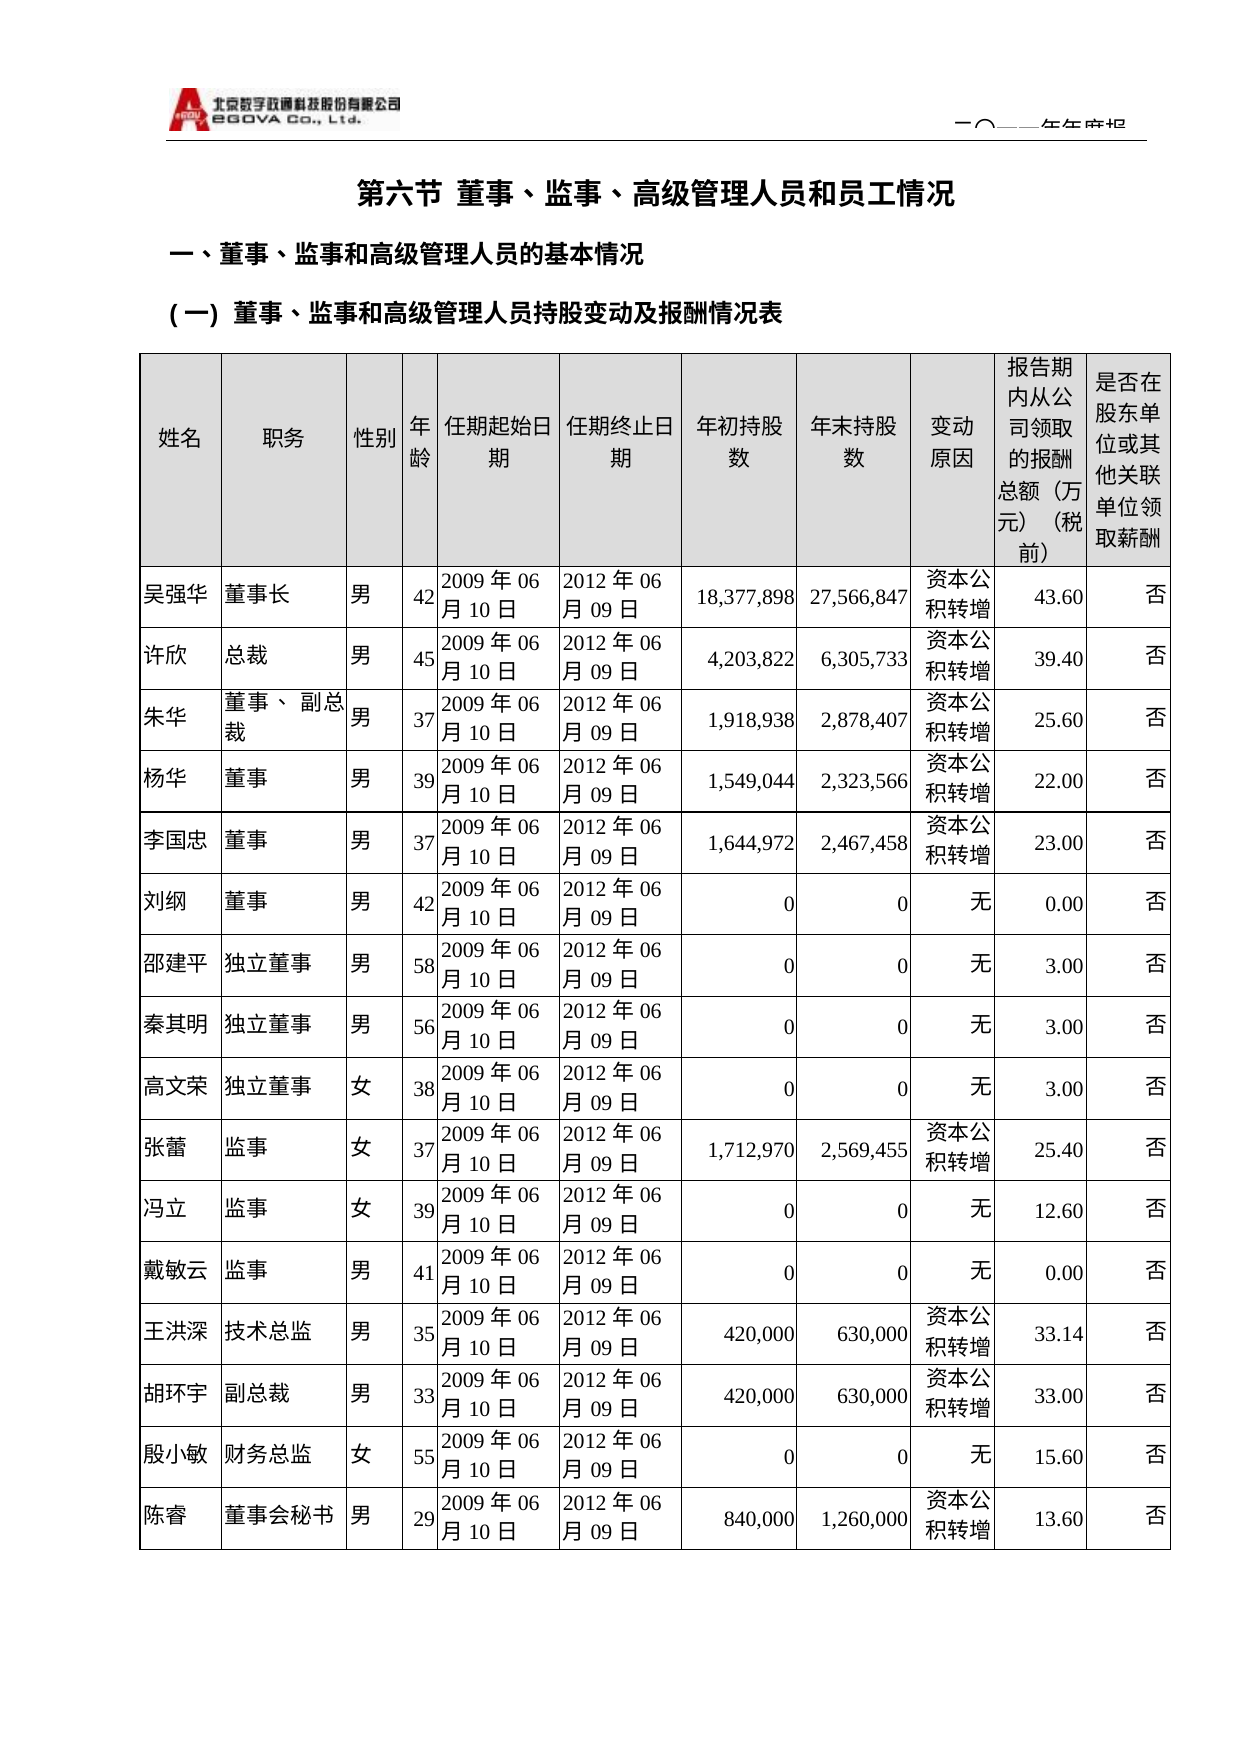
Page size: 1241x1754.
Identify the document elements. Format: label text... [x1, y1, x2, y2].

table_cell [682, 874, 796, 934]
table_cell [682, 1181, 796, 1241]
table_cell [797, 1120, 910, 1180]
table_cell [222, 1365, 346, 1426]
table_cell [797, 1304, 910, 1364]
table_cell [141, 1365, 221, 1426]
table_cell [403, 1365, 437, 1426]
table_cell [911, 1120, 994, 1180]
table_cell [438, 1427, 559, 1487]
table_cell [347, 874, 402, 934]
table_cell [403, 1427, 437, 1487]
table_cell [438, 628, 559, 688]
subtitle 一、董事、监事和高级管理人员的基本情况 [169, 236, 1173, 270]
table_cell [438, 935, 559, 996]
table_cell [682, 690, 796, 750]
picture [169, 88, 400, 131]
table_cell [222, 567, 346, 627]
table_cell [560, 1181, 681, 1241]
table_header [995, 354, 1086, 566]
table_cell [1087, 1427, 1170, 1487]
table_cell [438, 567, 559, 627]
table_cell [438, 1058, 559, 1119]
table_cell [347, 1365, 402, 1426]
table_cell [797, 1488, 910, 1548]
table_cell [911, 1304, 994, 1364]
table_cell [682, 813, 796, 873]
text ( 一) 董事、监事和高级管理人员持股变动及报酬情况表 [169, 296, 1173, 330]
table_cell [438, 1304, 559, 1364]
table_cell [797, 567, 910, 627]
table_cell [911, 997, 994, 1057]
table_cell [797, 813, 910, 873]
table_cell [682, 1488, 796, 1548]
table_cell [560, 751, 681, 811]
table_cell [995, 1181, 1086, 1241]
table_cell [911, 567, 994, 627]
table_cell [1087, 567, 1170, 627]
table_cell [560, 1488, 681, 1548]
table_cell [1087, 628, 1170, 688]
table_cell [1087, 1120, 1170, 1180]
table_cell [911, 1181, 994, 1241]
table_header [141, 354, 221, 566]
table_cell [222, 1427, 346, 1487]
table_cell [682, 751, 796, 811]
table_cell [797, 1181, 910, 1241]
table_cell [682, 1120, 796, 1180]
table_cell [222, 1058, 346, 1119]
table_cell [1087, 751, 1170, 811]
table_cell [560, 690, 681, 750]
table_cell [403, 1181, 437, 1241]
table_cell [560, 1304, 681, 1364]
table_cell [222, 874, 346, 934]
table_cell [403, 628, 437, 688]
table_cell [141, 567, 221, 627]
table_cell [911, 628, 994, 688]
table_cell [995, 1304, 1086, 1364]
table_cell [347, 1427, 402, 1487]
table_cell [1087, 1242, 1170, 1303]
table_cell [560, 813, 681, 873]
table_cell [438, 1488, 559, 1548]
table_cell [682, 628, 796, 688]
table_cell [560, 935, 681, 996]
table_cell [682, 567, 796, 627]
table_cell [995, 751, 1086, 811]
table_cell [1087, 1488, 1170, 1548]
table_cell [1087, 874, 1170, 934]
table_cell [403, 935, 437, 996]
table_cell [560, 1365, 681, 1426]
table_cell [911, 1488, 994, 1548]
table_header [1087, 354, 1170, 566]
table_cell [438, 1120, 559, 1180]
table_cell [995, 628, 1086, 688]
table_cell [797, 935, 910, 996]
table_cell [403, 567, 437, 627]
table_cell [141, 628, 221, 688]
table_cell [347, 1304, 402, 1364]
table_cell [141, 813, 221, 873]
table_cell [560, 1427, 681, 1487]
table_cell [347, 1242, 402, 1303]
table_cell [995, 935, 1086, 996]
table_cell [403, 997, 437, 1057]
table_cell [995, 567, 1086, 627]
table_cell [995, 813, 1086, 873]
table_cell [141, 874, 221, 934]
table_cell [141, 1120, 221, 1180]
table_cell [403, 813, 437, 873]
subtitle 第六节 董事、监事、高级管理人员和员工情况 [356, 170, 1173, 213]
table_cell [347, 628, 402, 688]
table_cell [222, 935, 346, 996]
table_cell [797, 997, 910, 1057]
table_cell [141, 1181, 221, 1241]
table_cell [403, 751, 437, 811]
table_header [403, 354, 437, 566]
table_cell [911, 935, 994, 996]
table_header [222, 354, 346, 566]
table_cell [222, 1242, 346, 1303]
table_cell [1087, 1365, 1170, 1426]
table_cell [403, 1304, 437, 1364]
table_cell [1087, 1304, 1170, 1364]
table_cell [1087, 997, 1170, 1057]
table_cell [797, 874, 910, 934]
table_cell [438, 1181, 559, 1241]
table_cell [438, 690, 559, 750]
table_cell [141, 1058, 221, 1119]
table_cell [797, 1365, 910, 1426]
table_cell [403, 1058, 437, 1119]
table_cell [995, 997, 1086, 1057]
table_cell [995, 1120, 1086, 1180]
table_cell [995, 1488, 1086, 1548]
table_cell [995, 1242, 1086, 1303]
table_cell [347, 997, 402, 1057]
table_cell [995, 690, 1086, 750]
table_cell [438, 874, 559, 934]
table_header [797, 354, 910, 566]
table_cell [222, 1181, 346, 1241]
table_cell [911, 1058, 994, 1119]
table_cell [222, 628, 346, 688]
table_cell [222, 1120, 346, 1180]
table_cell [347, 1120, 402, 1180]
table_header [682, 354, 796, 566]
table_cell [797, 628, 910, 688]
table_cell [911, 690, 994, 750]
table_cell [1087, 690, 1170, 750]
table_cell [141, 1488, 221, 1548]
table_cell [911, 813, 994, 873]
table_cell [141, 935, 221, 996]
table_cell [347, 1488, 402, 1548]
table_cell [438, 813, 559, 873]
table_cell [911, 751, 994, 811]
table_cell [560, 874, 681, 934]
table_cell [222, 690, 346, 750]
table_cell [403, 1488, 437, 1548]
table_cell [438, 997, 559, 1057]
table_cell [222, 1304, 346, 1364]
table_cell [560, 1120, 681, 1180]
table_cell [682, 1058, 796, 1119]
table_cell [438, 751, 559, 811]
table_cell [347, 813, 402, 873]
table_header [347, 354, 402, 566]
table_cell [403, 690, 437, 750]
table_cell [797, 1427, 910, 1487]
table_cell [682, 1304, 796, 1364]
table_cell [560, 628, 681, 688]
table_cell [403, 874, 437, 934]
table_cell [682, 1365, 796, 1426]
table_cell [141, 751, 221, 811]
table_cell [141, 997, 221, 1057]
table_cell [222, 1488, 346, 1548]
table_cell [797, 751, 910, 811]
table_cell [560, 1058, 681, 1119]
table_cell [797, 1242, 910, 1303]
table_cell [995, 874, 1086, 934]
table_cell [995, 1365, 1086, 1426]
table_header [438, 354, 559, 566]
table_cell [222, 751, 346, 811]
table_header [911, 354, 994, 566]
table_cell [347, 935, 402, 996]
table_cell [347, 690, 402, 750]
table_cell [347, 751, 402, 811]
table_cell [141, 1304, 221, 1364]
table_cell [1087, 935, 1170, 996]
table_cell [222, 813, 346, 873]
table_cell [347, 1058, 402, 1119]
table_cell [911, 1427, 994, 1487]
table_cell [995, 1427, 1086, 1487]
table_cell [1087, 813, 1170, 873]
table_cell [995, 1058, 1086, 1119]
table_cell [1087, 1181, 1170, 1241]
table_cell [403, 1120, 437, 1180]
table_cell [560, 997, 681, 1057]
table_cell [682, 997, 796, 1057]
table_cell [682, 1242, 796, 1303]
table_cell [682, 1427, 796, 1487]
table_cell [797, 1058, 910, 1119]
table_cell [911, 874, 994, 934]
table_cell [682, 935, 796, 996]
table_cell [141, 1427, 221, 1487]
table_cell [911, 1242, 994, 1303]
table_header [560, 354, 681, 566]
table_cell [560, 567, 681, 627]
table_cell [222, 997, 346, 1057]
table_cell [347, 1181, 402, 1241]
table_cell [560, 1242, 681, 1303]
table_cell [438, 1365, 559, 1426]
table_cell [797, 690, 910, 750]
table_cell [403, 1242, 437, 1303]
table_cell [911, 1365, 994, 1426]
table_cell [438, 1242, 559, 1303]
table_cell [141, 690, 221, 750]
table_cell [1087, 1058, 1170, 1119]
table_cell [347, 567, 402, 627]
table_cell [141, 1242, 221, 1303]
